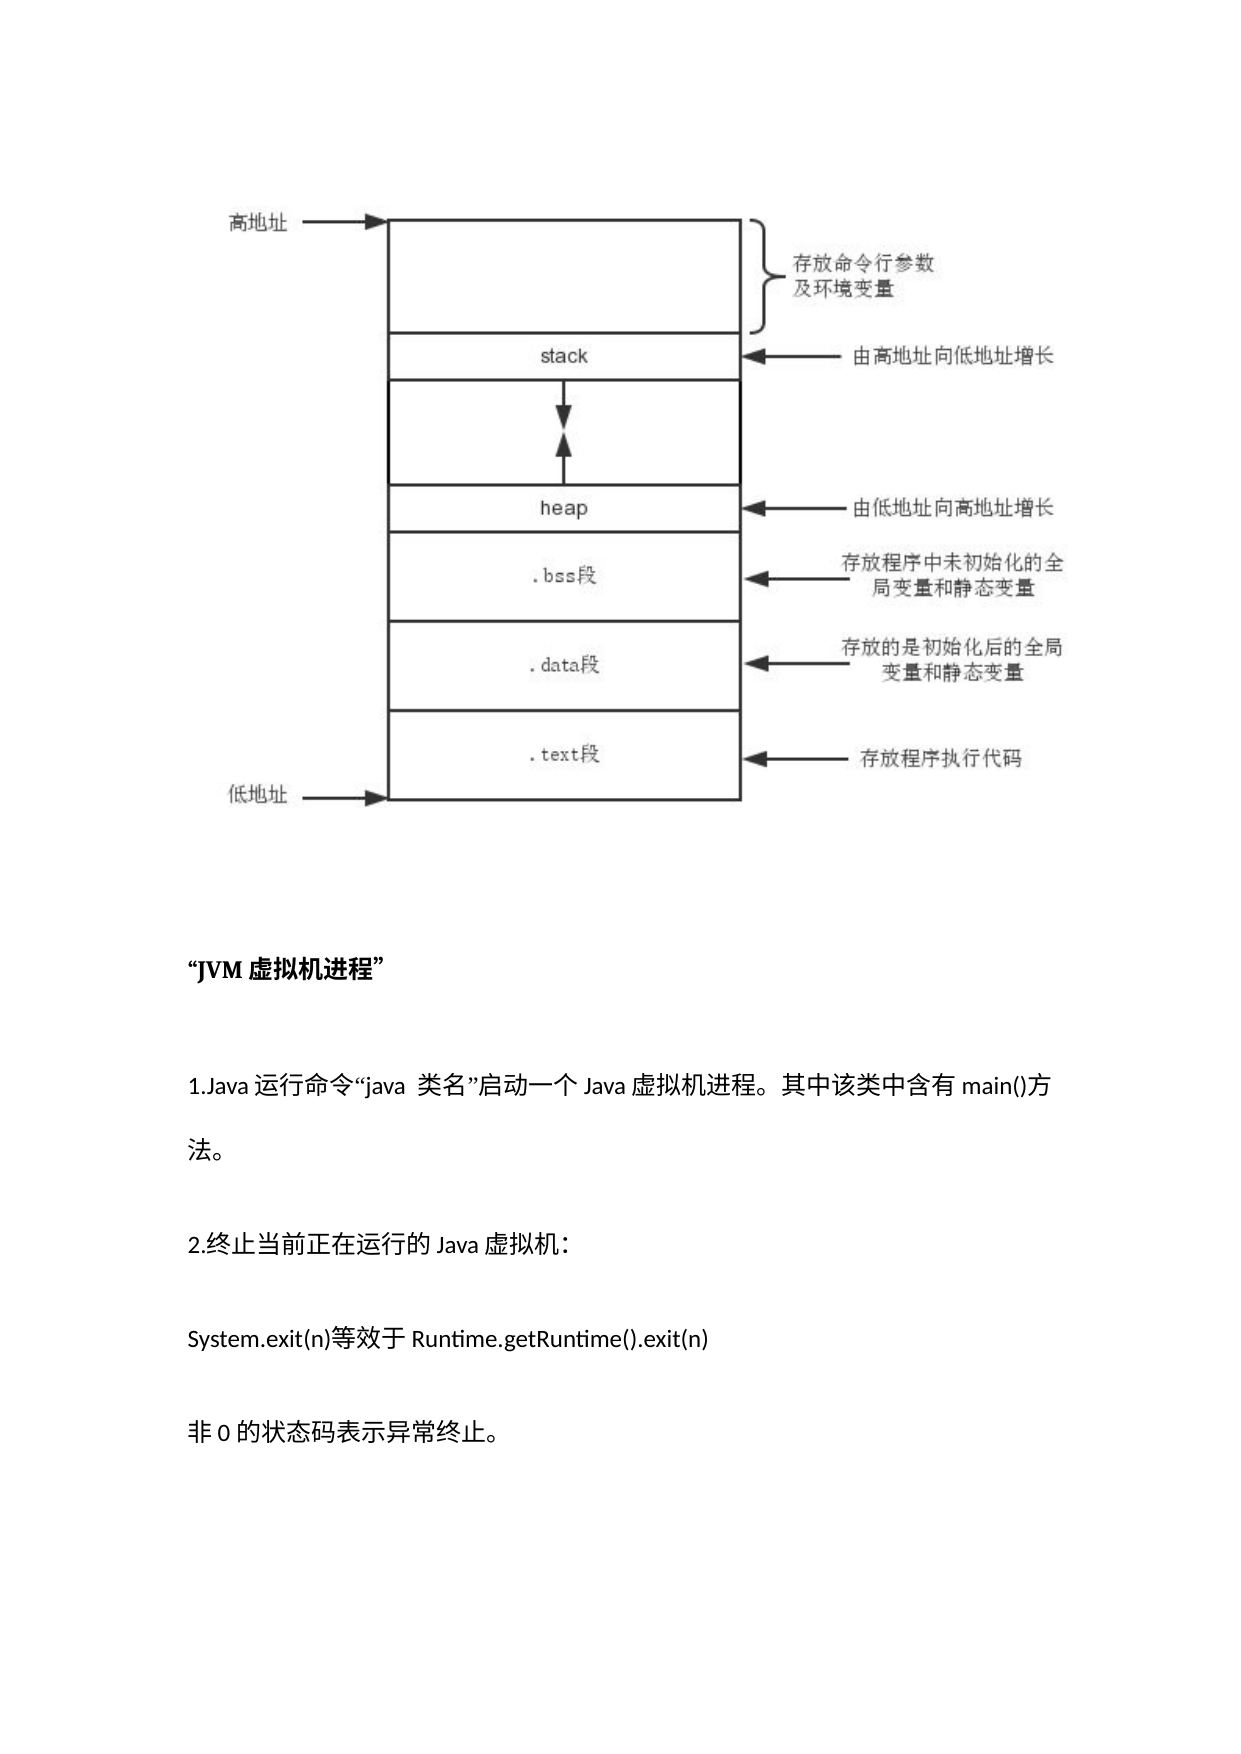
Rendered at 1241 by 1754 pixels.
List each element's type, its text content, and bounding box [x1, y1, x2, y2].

text System.exit(n)等效于Runtime.getRuntime().exit(n) [187, 1304, 1053, 1369]
text 1.Java运行命令“java 类名”启动一个Java虚拟机进程。其中该类中含有main()方法。 [187, 1051, 1053, 1181]
text 非0 的状态码表示异常终止。 [187, 1398, 1053, 1463]
picture [187, 162, 1102, 844]
text “JVM虚拟机进程” [187, 935, 1053, 1000]
text 2.终止当前正在运行的Java虚拟机： [187, 1210, 1053, 1275]
